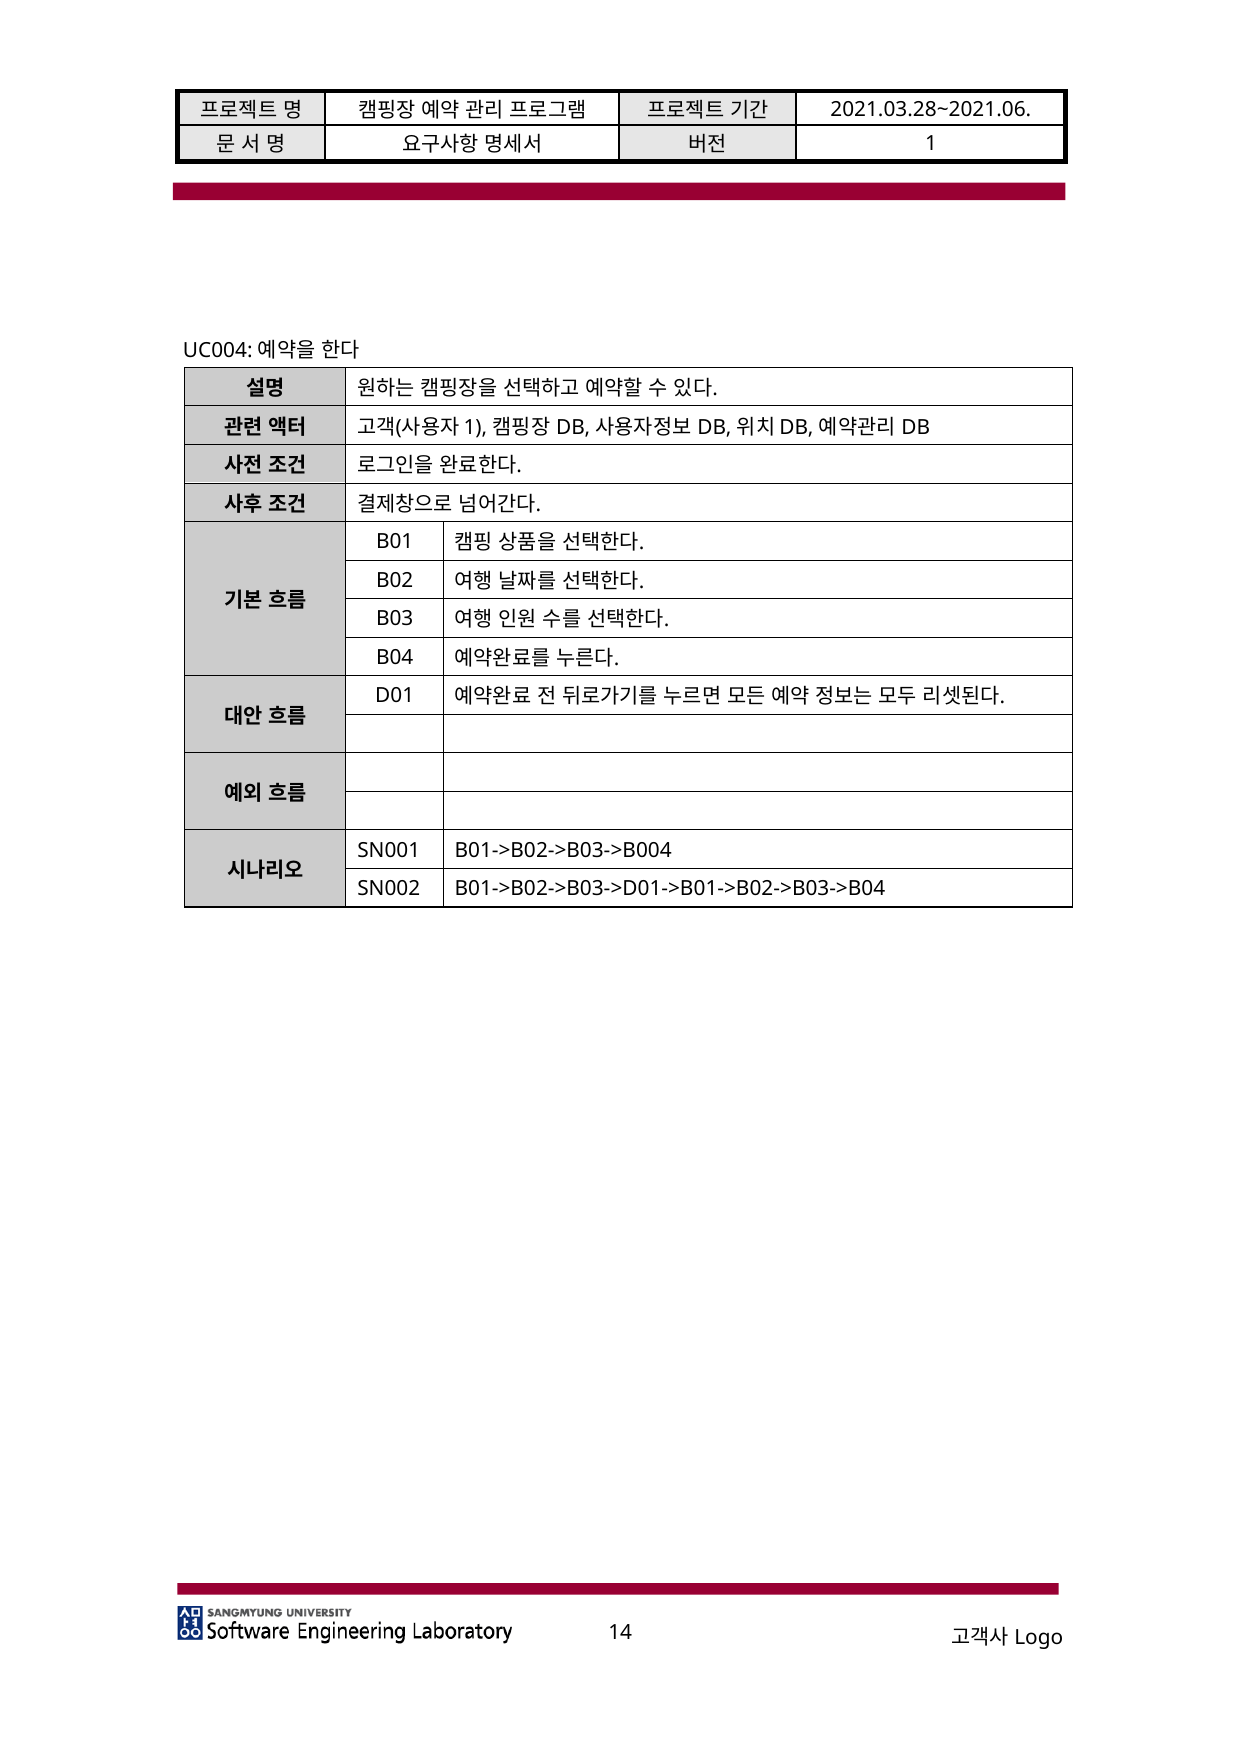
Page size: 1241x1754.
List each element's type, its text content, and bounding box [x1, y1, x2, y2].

table_header 원하는 캠핑장을 선택하고 예약할 수 있다. [346, 368, 1072, 405]
table_cell 사후 조건 [185, 484, 345, 521]
table_cell B02 [346, 561, 443, 598]
table_cell 기본 흐름 [185, 522, 345, 675]
table_cell 사전 조건 [185, 445, 345, 482]
table_cell 여행 인원 수를 선택한다. [444, 599, 1072, 637]
table_cell 대안 흐름 [185, 676, 345, 752]
table_cell [444, 792, 1072, 829]
table_cell 캠핑 상품을 선택한다. [444, 522, 1072, 559]
table_cell B01->B02->B03->D01->B01->B02->B03->B04 [444, 869, 1072, 906]
table_cell [346, 715, 443, 752]
table_cell B01 [346, 522, 443, 559]
table_cell 결제창으로 넘어간다. [346, 484, 1072, 521]
table_cell 로그인을 완료한다. [346, 445, 1072, 482]
table_cell D01 [346, 676, 443, 714]
table_cell 예약완료를 누른다. [444, 638, 1072, 675]
text UC004: 예약을 한다 [177, 329, 1063, 367]
table_cell [444, 715, 1072, 752]
table_cell B01->B02->B03->B004 [444, 830, 1072, 868]
table_cell 고객(사용자1), 캠핑장 DB, 사용자정보 DB, 위치DB, 예약관리 DB [346, 406, 1072, 444]
table_header 설명 [185, 368, 345, 405]
table_cell [346, 753, 443, 791]
table_cell [346, 792, 443, 829]
table_cell 여행 날짜를 선택한다. [444, 561, 1072, 598]
table_cell 시나리오 [185, 830, 345, 906]
table_cell 예외 흐름 [185, 753, 345, 829]
table_cell SN002 [346, 869, 443, 906]
table_cell B04 [346, 638, 443, 675]
picture [177, 1606, 515, 1645]
table_cell SN001 [346, 830, 443, 868]
table_cell 관련 액터 [185, 406, 345, 444]
table_cell B03 [346, 599, 443, 637]
table_cell 예약완료 전 뒤로가기를 누르면 모든 예약 정보는 모두 리셋된다. [444, 676, 1072, 714]
table_cell [444, 753, 1072, 791]
